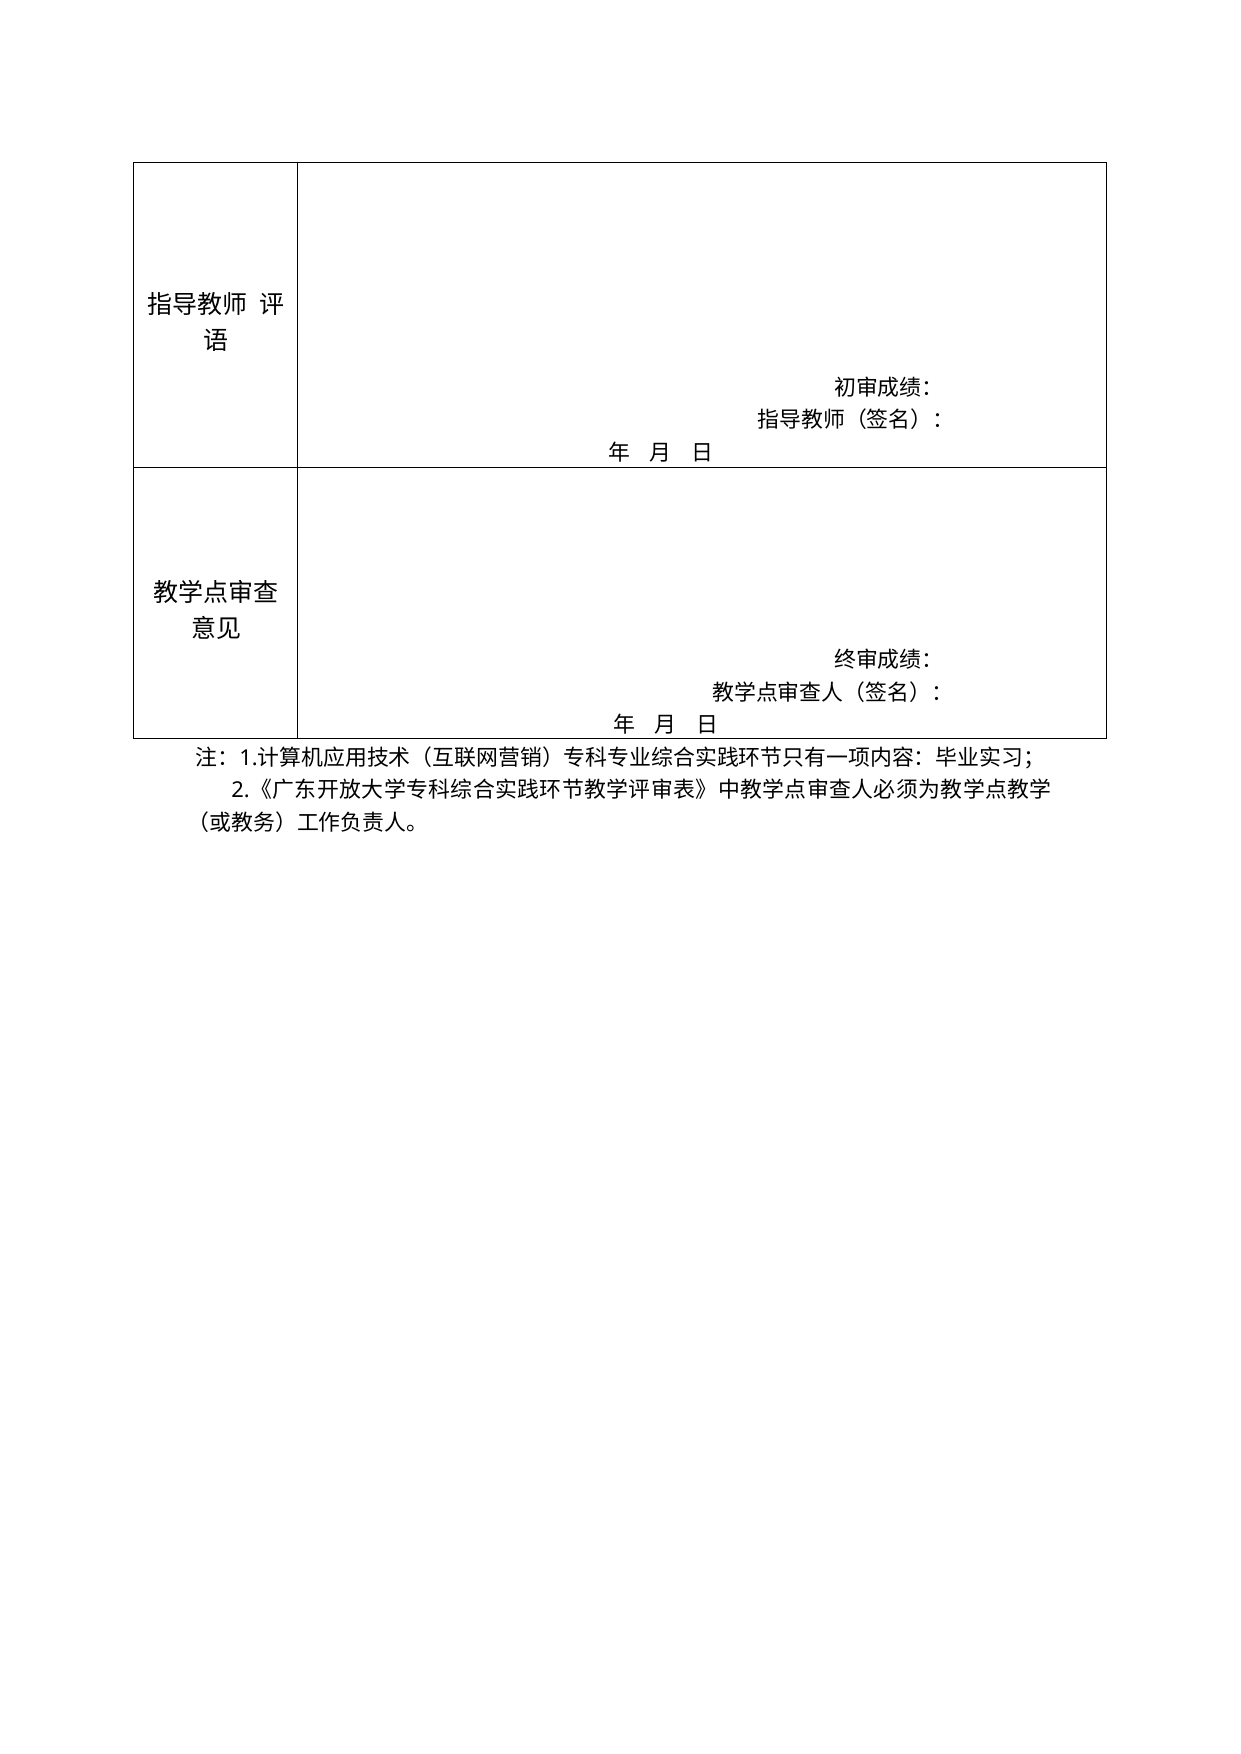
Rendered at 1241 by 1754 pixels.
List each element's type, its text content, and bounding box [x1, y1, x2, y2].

table_cell 指导教师 评语 [134, 163, 297, 467]
table_cell 初审成绩： 指导教师（签名）： 年 月 日 [298, 163, 1106, 467]
text 2.《广东开放大学专科综合实践环节教学评审表》中教学点审查人必须为教学点教学（或教务）工作负责人。 [187, 772, 1053, 837]
table_cell 终审成绩： 教学点审查人（签名）： 年 月 日 [298, 468, 1106, 738]
text 注：1.计算机应用技术（互联网营销）专科专业综合实践环节只有一项内容：毕业实习； [187, 739, 1053, 772]
table_cell 教学点审查意见 [134, 468, 297, 738]
